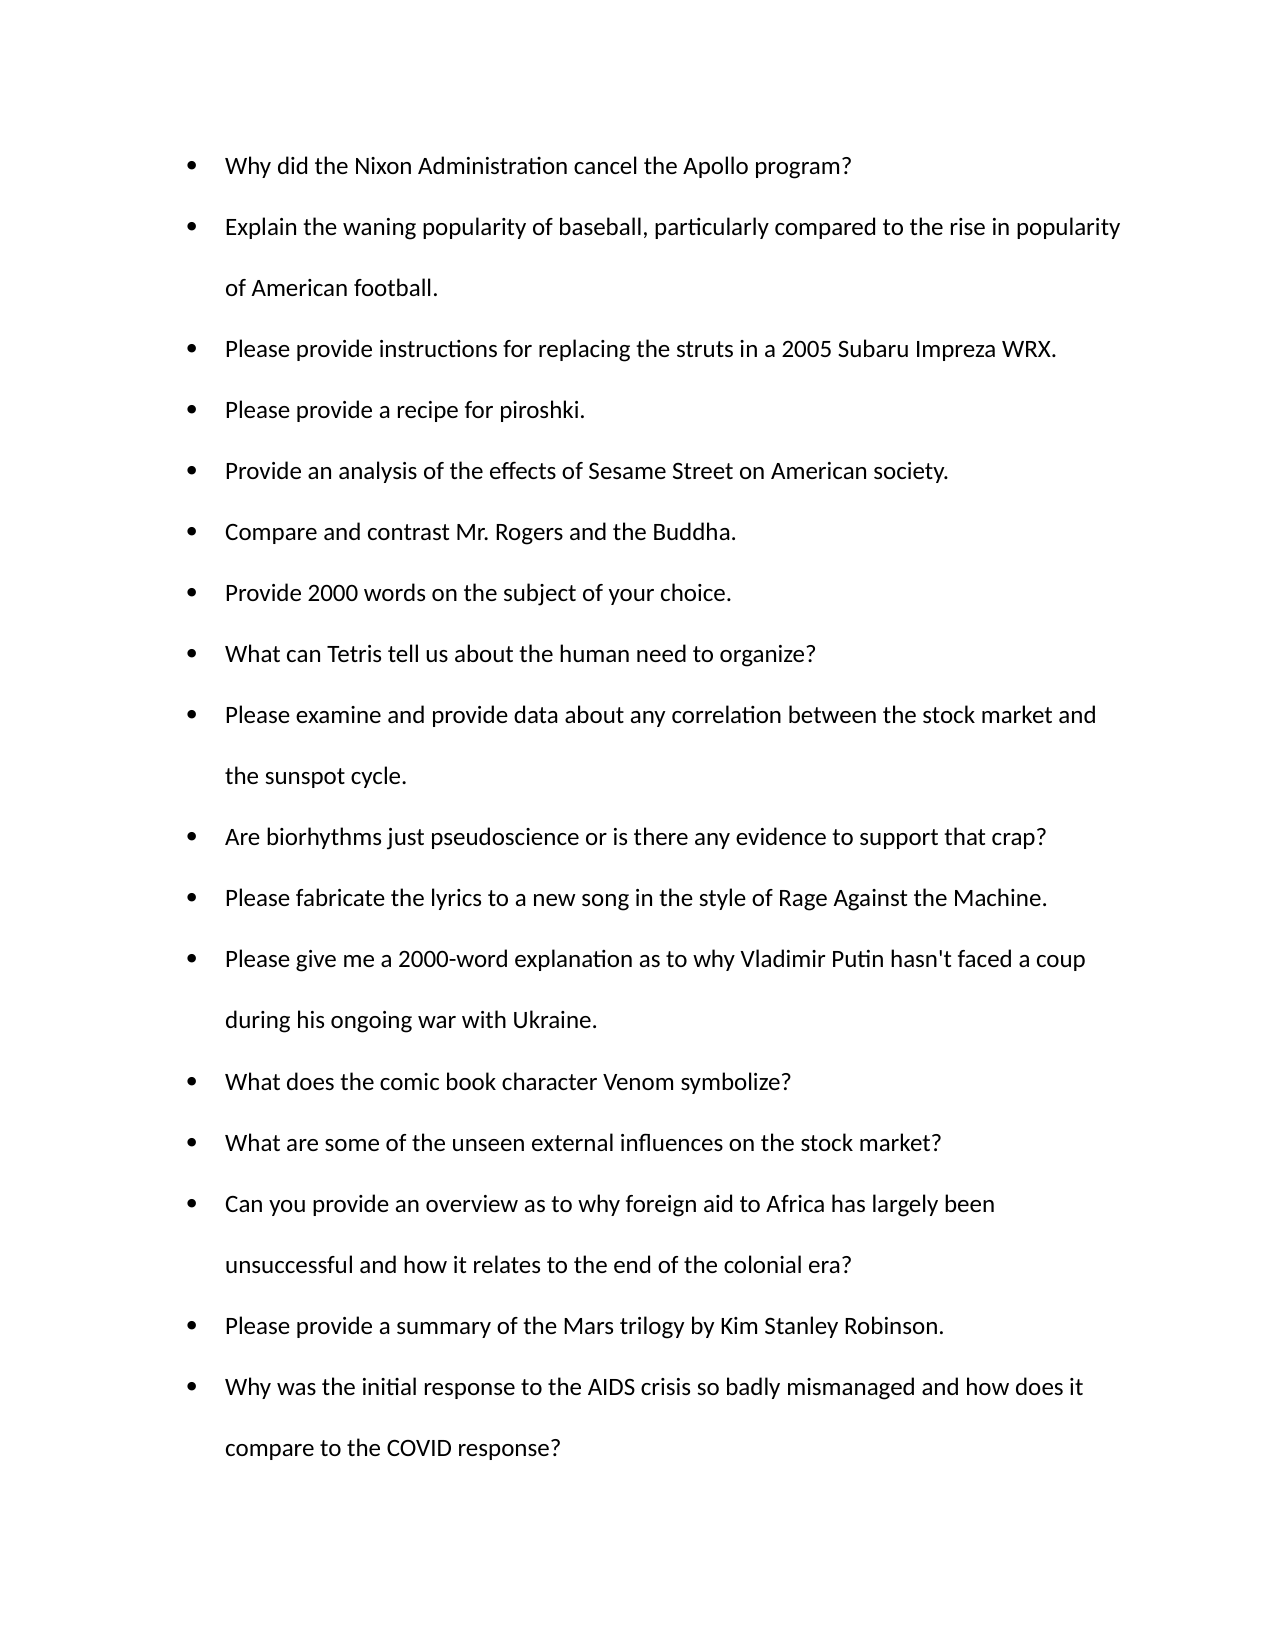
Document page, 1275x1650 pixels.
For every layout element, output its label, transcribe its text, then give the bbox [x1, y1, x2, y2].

list What can Tetris tell us about the human need to organize? [187, 638, 1125, 669]
list What does the comic book character Venom symbolize? [187, 1066, 1125, 1096]
list Please provide a recipe for piroshki. [187, 394, 1125, 425]
list Please examine and provide data about any correlation between the stock market and the sunspot cycle. [187, 699, 1125, 791]
list Why did the Nixon Administration cancel the Apollo program? [187, 150, 1125, 181]
list What are some of the unseen external influences on the stock market? [187, 1127, 1125, 1157]
list Are biorhythms just pseudoscience or is there any evidence to support that crap? [187, 821, 1125, 852]
list Please fabricate the lyrics to a new song in the style of Rage Against the Machine. [187, 882, 1125, 913]
list Why was the initial response to the AIDS crisis so badly mismanaged and how does it compare to the COVID response? [187, 1371, 1125, 1462]
list Provide an analysis of the effects of Sesame Street on American society. [187, 455, 1125, 486]
list Provide 2000 words on the subject of your choice. [187, 577, 1125, 608]
list Please provide instructions for replacing the struts in a 2005 Subaru Impreza WRX. [187, 333, 1125, 364]
list Can you provide an overview as to why foreign aid to Africa has largely been unsuccessful and how it relates to the end of the colonial era? [187, 1188, 1125, 1279]
list Please give me a 2000-word explanation as to why Vladimir Putin hasn't faced a coup during his ongoing war with Ukraine. [187, 943, 1125, 1035]
list Explain the waning popularity of baseball, particularly compared to the rise in popularity of American football. [187, 211, 1125, 303]
list Compare and contrast Mr. Rogers and the Buddha. [187, 516, 1125, 547]
list Please provide a summary of the Mars trilogy by Kim Stanley Robinson. [187, 1310, 1125, 1340]
